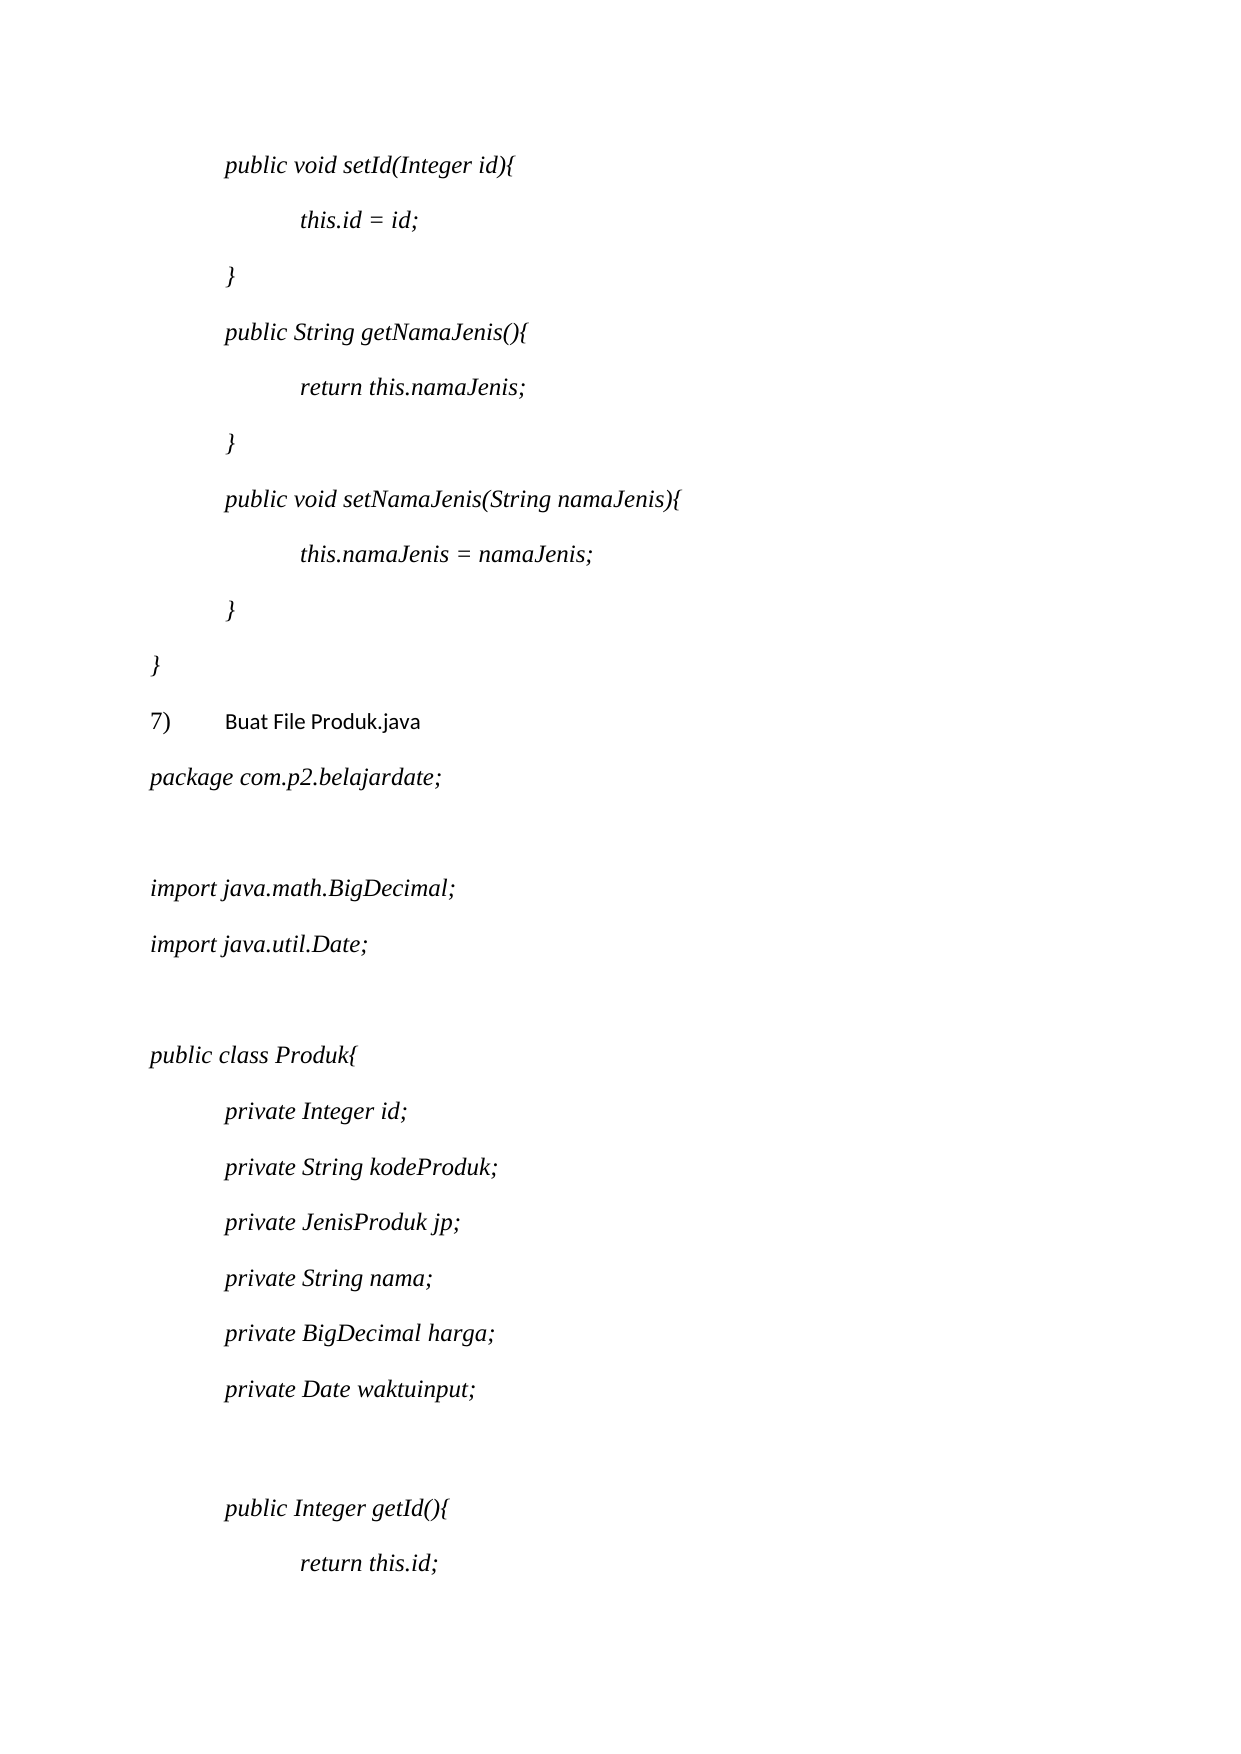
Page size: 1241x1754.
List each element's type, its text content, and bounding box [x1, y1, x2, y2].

text public void setId(Integer id){ [150, 150, 1090, 179]
text this.namaJenis = namaJenis; [150, 539, 1090, 568]
text private JenisProduk jp; [150, 1207, 1090, 1236]
text return this.namaJenis; [150, 372, 1090, 401]
text return this.id; [150, 1548, 1090, 1577]
text } [150, 595, 1090, 624]
text } [150, 261, 1090, 290]
text package com.p2.belajardate; [150, 762, 1090, 791]
text this.id = id; [150, 206, 1090, 234]
text private BigDecimal harga; [150, 1318, 1090, 1347]
text import java.util.Date; [150, 929, 1090, 958]
text private String nama; [150, 1263, 1090, 1292]
text public class Produk{ [150, 1040, 1090, 1069]
text private Integer id; [150, 1096, 1090, 1125]
text } [150, 428, 1090, 457]
text public String getNamaJenis(){ [150, 317, 1090, 346]
text } [150, 651, 1090, 679]
text import java.math.BigDecimal; [150, 873, 1090, 902]
text public Integer getId(){ [150, 1493, 1090, 1521]
text public void setNamaJenis(String namaJenis){ [150, 484, 1090, 512]
list Buat File Produk.java [150, 706, 1090, 735]
text private Date waktuinput; [150, 1374, 1090, 1403]
text private String kodeProduk; [150, 1152, 1090, 1180]
